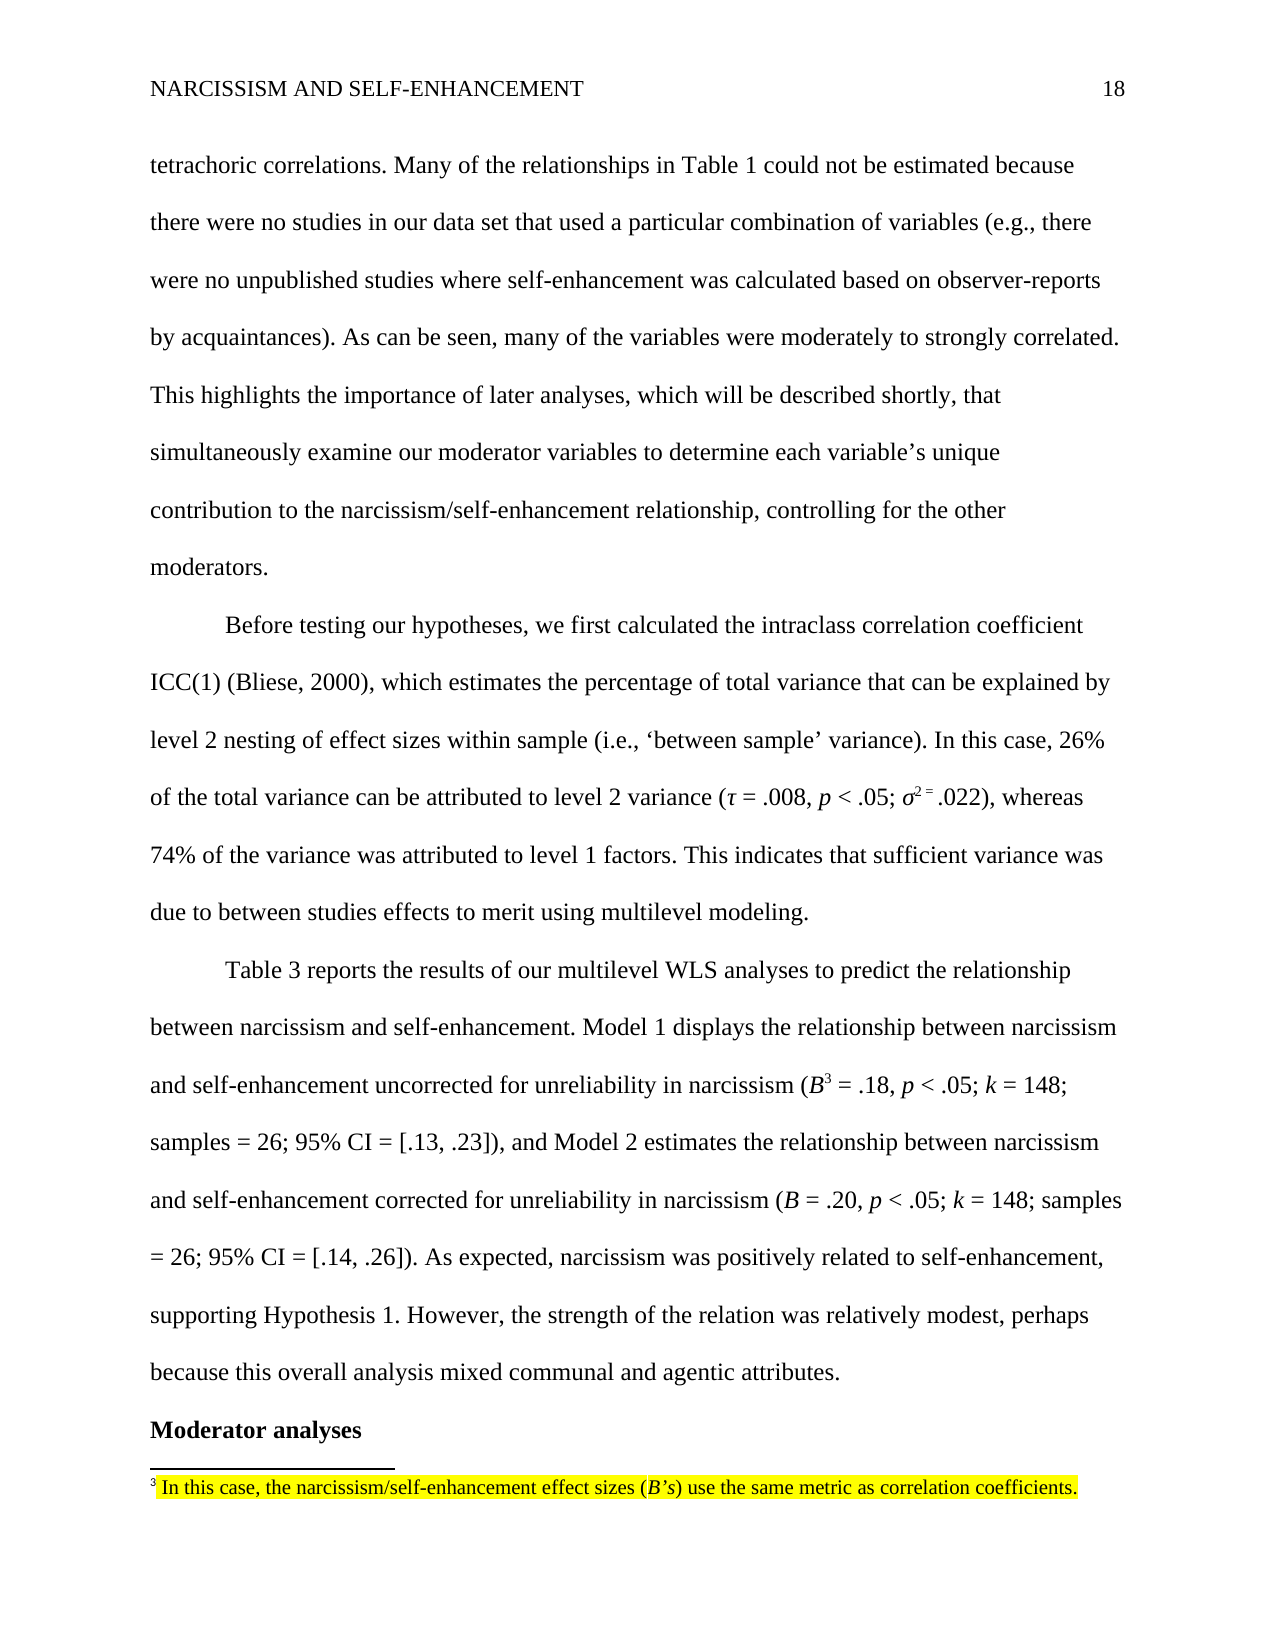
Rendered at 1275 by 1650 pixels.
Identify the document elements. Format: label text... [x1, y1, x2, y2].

text Moderator analyses [150, 1415, 1125, 1444]
text Before testing our hypotheses, we first calculated the intraclass correlation coefficient ICC(1) (Bliese, 2000), which estimates the percentage of total variance that can be explained by level 2 nesting of effect sizes within sample (i.e., ‘between sample’ variance). In this case, 26% of the total variance can be attributed to level 2 variance (τ = .008, p < .05; σ2 = .022), whereas 74% of the variance was attributed to level 1 factors. This indicates that sufficient variance was due to between studies effects to merit using multilevel modeling. [150, 610, 1125, 926]
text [150, 150, 1125, 581]
text Table 3 reports the results of our multilevel WLS analyses to predict the relationship between narcissism and self-enhancement. Model 1 displays the relationship between narcissism and self-enhancement uncorrected for unreliability in narcissism (B = .18, p < .05; k = 148; samples = 26; 95% CI = [.13, .23]), and Model 2 estimates the relationship between narcissism and self-enhancement corrected for unreliability in narcissism (B = .20, p < .05; k = 148; samples = 26; 95% CI = [.14, .26]). As expected, narcissism was positively related to self-enhancement, supporting Hypothesis 1. However, the strength of the relation was relatively modest, perhaps because this overall analysis mixed communal and agentic attributes. [150, 955, 1125, 1386]
